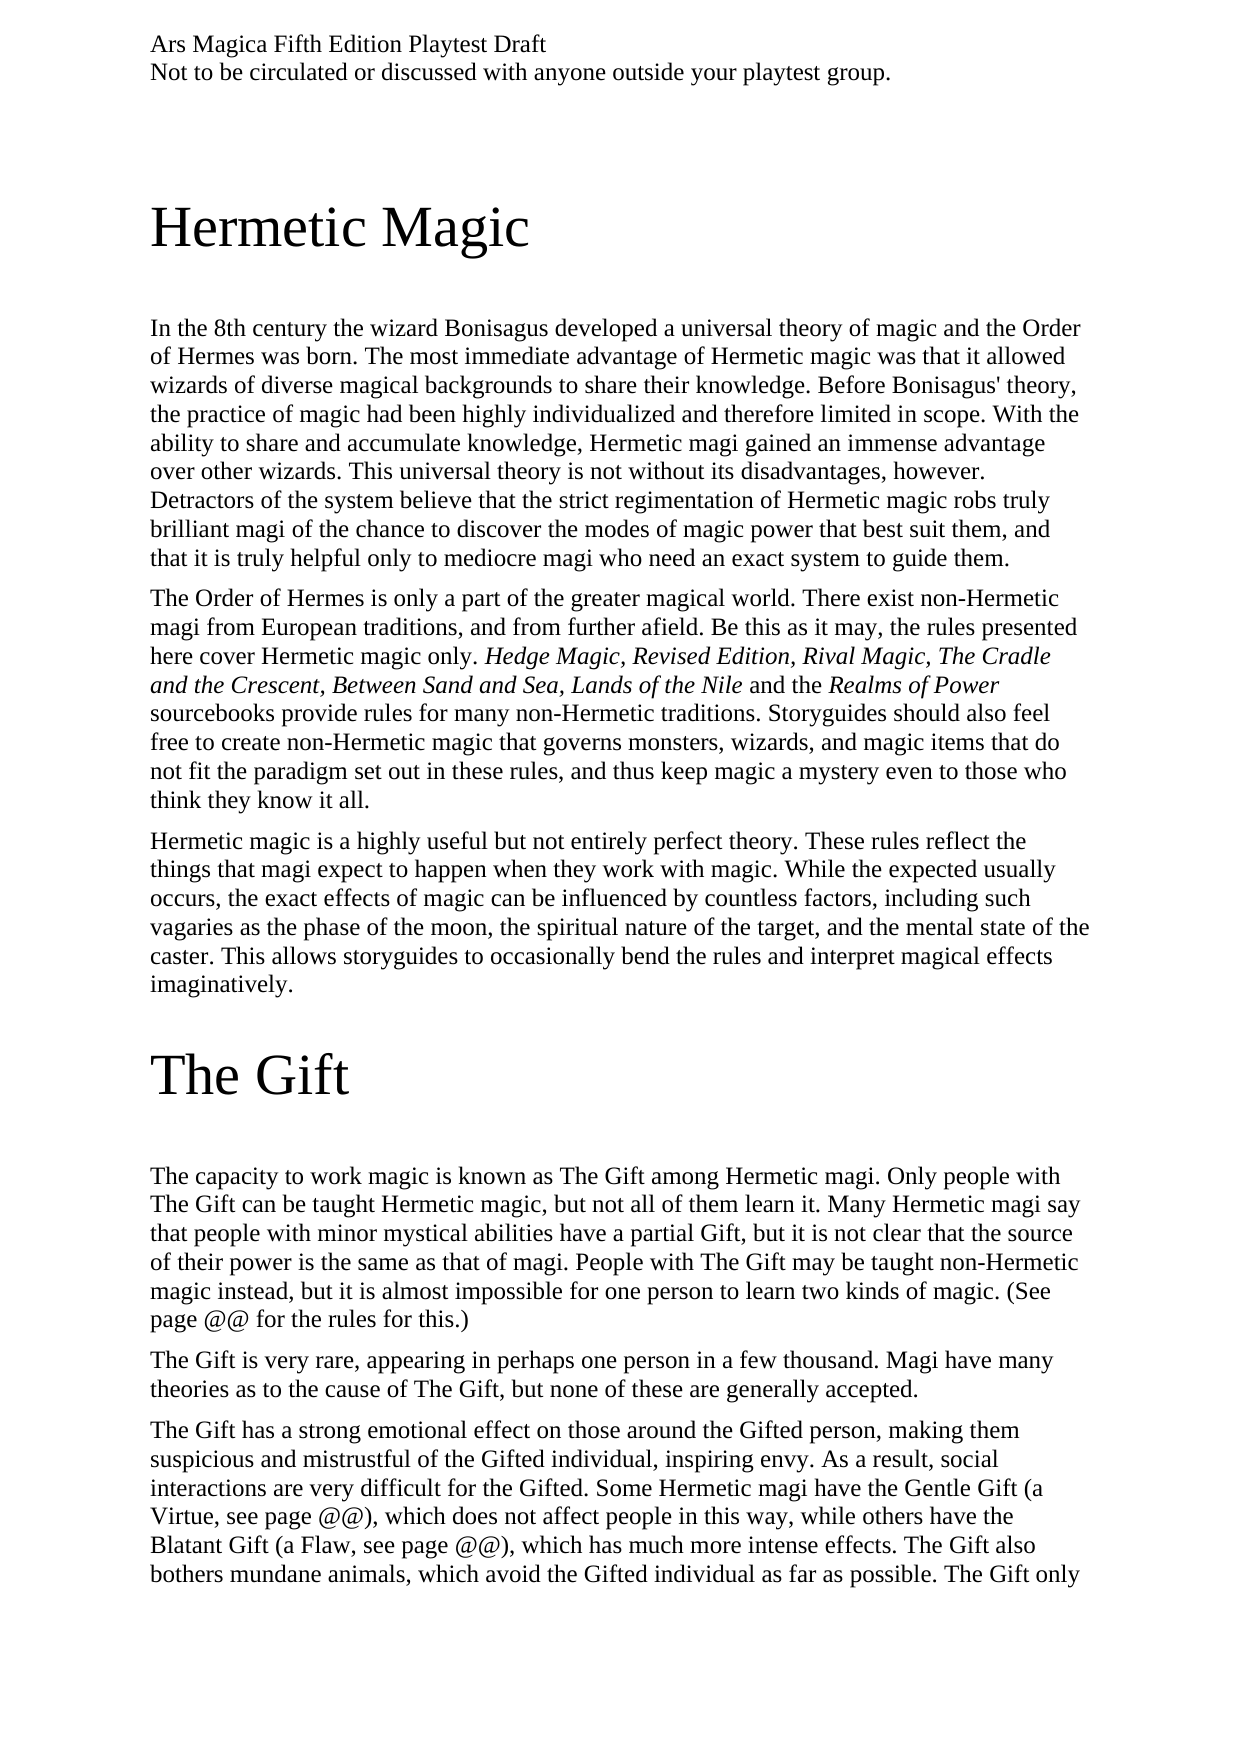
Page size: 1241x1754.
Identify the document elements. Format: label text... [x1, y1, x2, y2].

text Hermetic magic is a highly useful but not entirely perfect theory. These rules reflect the things that magi expect to happen when they work with magic. While the expected usually occurs, the exact effects of magic can be influenced by countless factors, including such vagaries as the phase of the moon, the spiritual nature of the target, and the mental state of the caster. This allows storyguides to occasionally bend the rules and interpret magical effects imaginatively. [150, 826, 1090, 998]
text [150, 1415, 1090, 1588]
text The Gift [150, 1040, 1090, 1107]
text The Gift is very rare, appearing in perhaps one person in a few thousand. Magi have many theories as to the cause of The Gift, but none of these are generally accepted. [150, 1346, 1090, 1403]
text In the 8th century the wizard Bonisagus developed a universal theory of magic and the Order of Hermes was born. The most immediate advantage of Hermetic magic was that it allowed wizards of diverse magical backgrounds to share their knowledge. Before Bonisagus' theory, the practice of magic had been highly individualized and therefore limited in scope. With the ability to share and accumulate knowledge, Hermetic magi gained an immense advantage over other wizards. This universal theory is not without its disadvantages, however. Detractors of the system believe that the strict regimentation of Hermetic magic robs truly brilliant magi of the chance to discover the modes of magic power that best suit them, and that it is truly helpful only to mediocre magi who need an exact system to guide them. [150, 313, 1090, 571]
text The Order of Hermes is only a part of the greater magical world. There exist non-Hermetic magi from European traditions, and from further afield. Be this as it may, the rules presented here cover Hermetic magic only. Hedge Magic, Revised Edition, Rival Magic, The Cradle and the Crescent, Between Sand and Sea, Lands of the Nile and the Realms of Power sourcebooks provide rules for many non-Hermetic traditions. Storyguides should also feel free to create non-Hermetic magic that governs monsters, wizards, and magic items that do not fit the paradigm set out in these rules, and thus keep magic a mystery even to those who think they know it all. [150, 583, 1090, 813]
text The capacity to work magic is known as The Gift among Hermetic magi. Only people with The Gift can be taught Hermetic magic, but not all of them learn it. Many Hermetic magi say that people with minor mystical abilities have a partial Gift, but it is not clear that the source of their power is the same as that of magi. People with The Gift may be taught non-Hermetic magic instead, but it is almost impossible for one person to learn two kinds of magic. (See page @@ for the rules for this.) [150, 1161, 1090, 1333]
text Hermetic Magic [150, 192, 1090, 259]
